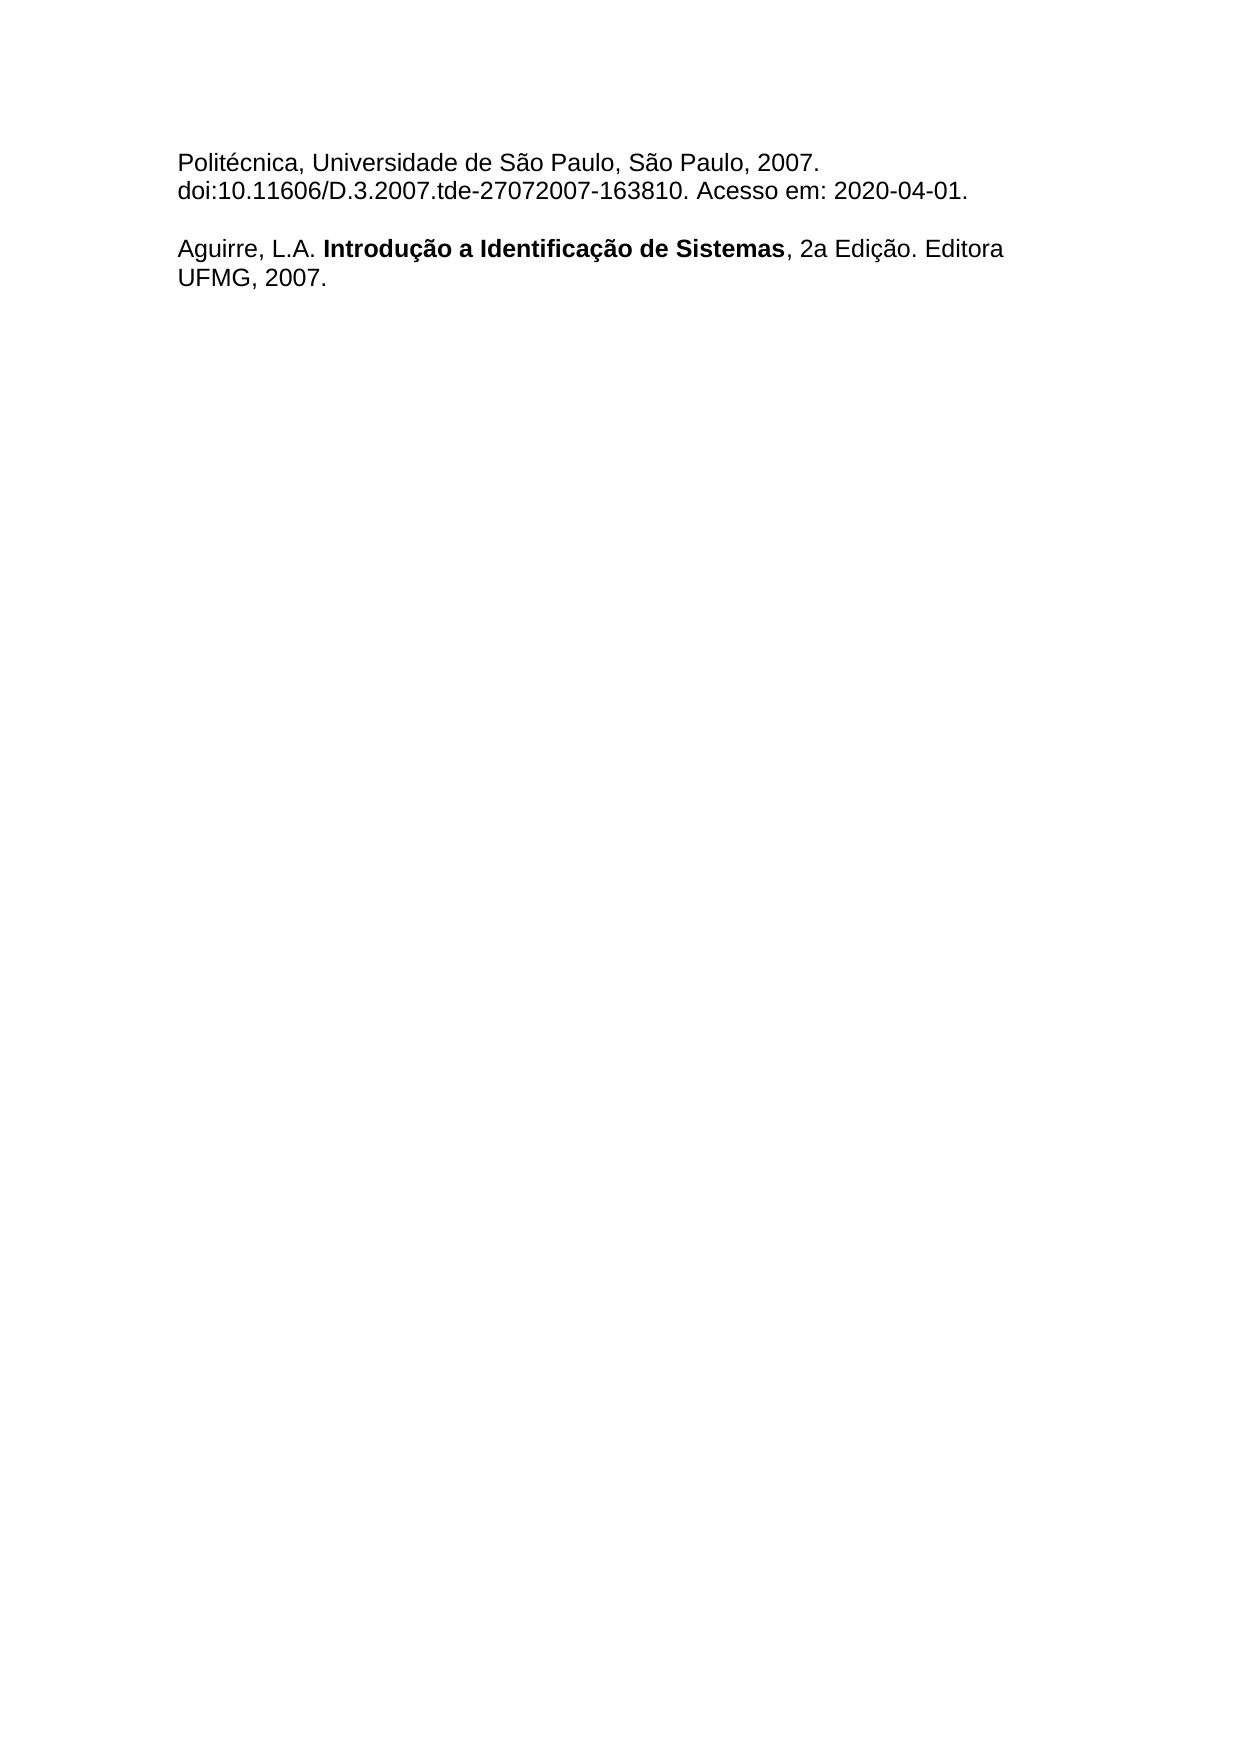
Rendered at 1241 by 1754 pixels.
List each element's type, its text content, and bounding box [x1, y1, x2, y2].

text Aguirre, L.A. Introdução a Identificação de Sistemas, 2a Edição. Editora UFMG, 2007. [177, 234, 1063, 291]
